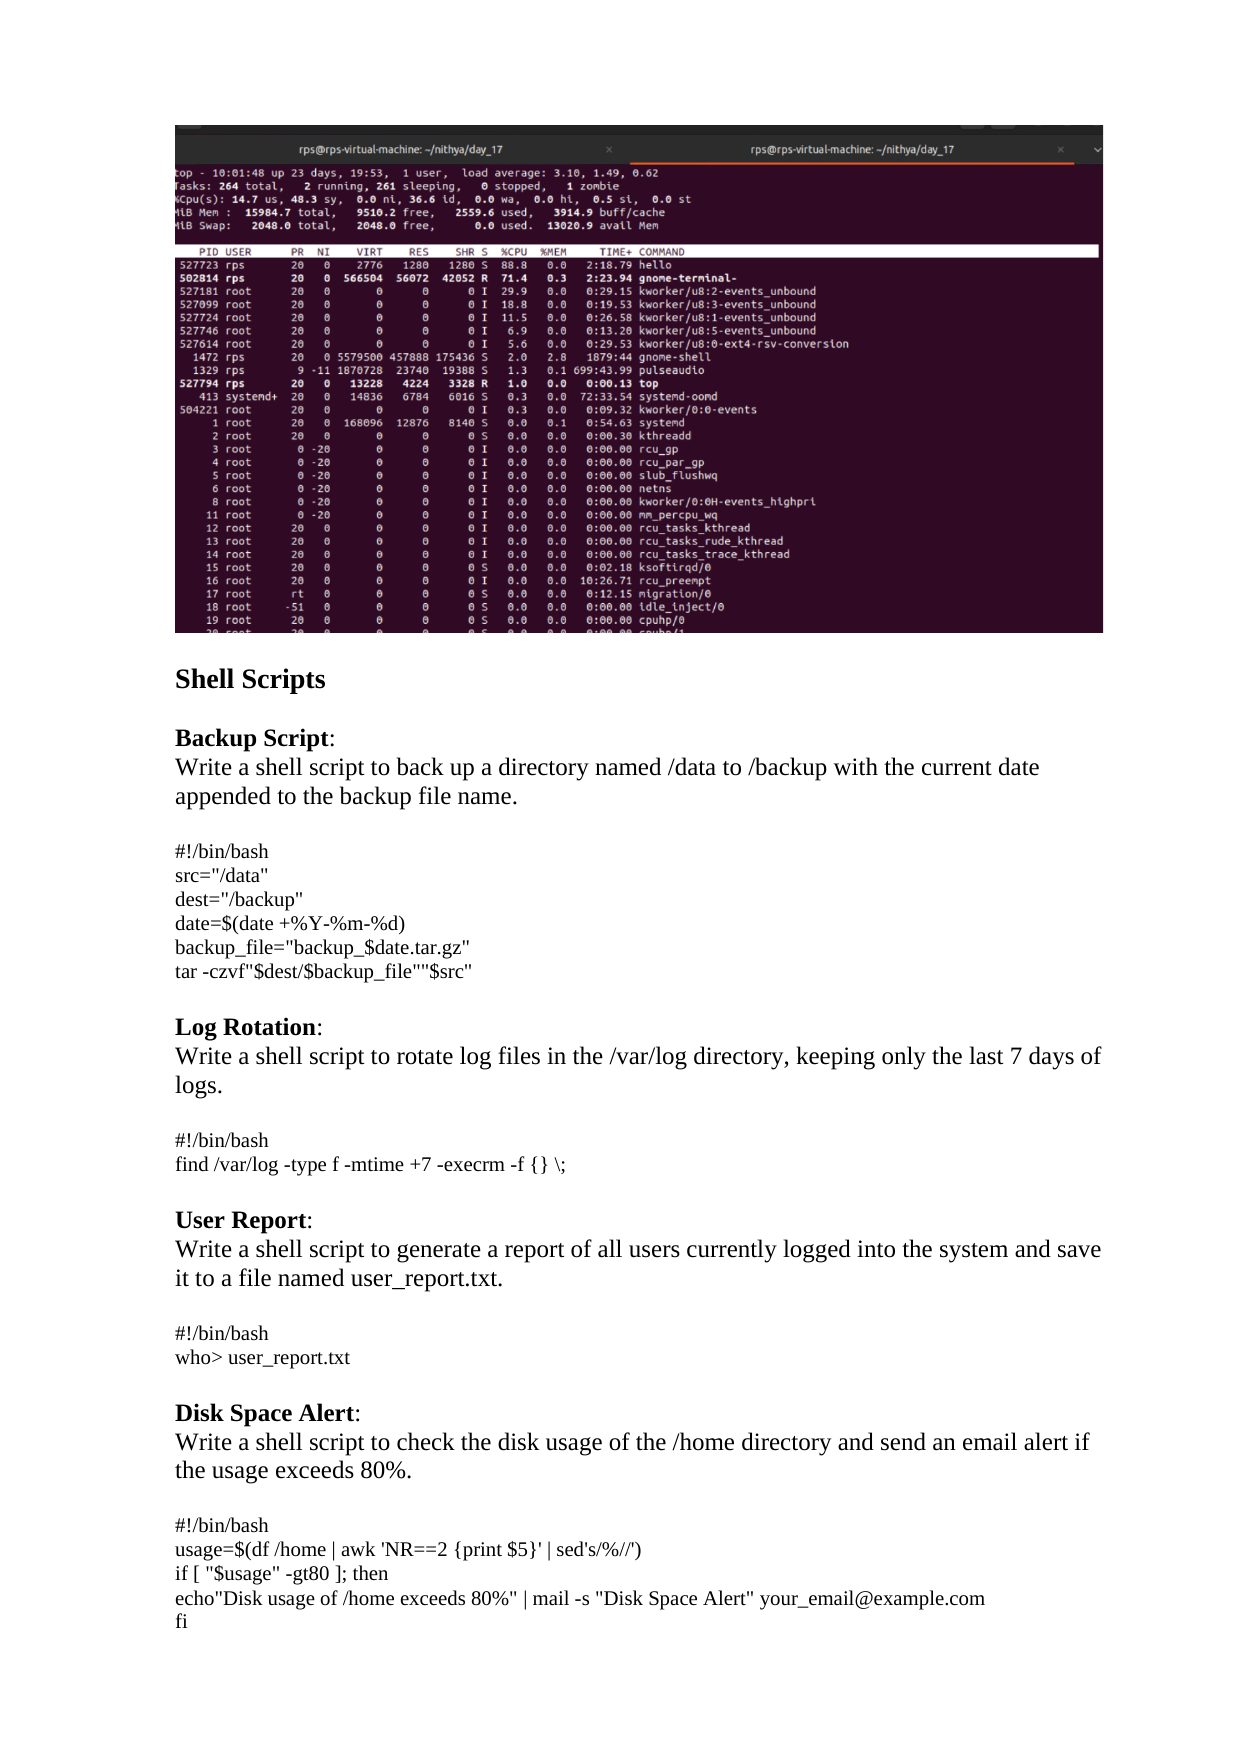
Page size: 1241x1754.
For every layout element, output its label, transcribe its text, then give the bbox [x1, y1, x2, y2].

text who> user_report.txt [175, 1344, 1103, 1369]
text #!/bin/bash [175, 839, 1103, 863]
text Log Rotation: Write a shell script to rotate log files in the /var/log directory, keeping only the last 7 days of logs. [175, 1012, 1103, 1099]
text Disk Space Alert: Write a shell script to check the disk usage of the /home directory and send an email alert if the usage exceeds 80%. [175, 1398, 1103, 1484]
subtitle Shell Scripts [175, 662, 1103, 694]
text if [ "$usage" -gt80 ]; then [175, 1561, 1103, 1585]
text #!/bin/bash [175, 1321, 1103, 1344]
text #!/bin/bash [175, 1128, 1103, 1152]
text dest="/backup" [175, 887, 1103, 911]
text Backup Script: Write a shell script to back up a directory named /data to /backup with the current date appended to the backup file name. [175, 723, 1103, 810]
text fi [175, 1609, 1103, 1633]
text usage=$(df /home | awk 'NR==2 {print $5}' | sed's/%//') [175, 1537, 1103, 1561]
text #!/bin/bash [175, 1513, 1103, 1537]
text find /var/log -type f -mtime +7 -execrm -f {} \; [175, 1152, 1103, 1176]
text backup_file="backup_$date.tar.gz" [175, 935, 1103, 959]
text User Report: Write a shell script to generate a report of all users currently logged into the system and save it to a file named user_report.txt. [175, 1205, 1103, 1291]
picture [175, 125, 1104, 633]
text echo"Disk usage of /home exceeds 80%" | mail -s "Disk Space Alert" your_email@example.com [175, 1585, 1103, 1609]
text src="/data" [175, 863, 1103, 887]
text tar -czvf"$dest/$backup_file""$src" [175, 959, 1103, 983]
text date=$(date +%Y-%m-%d) [175, 911, 1103, 935]
